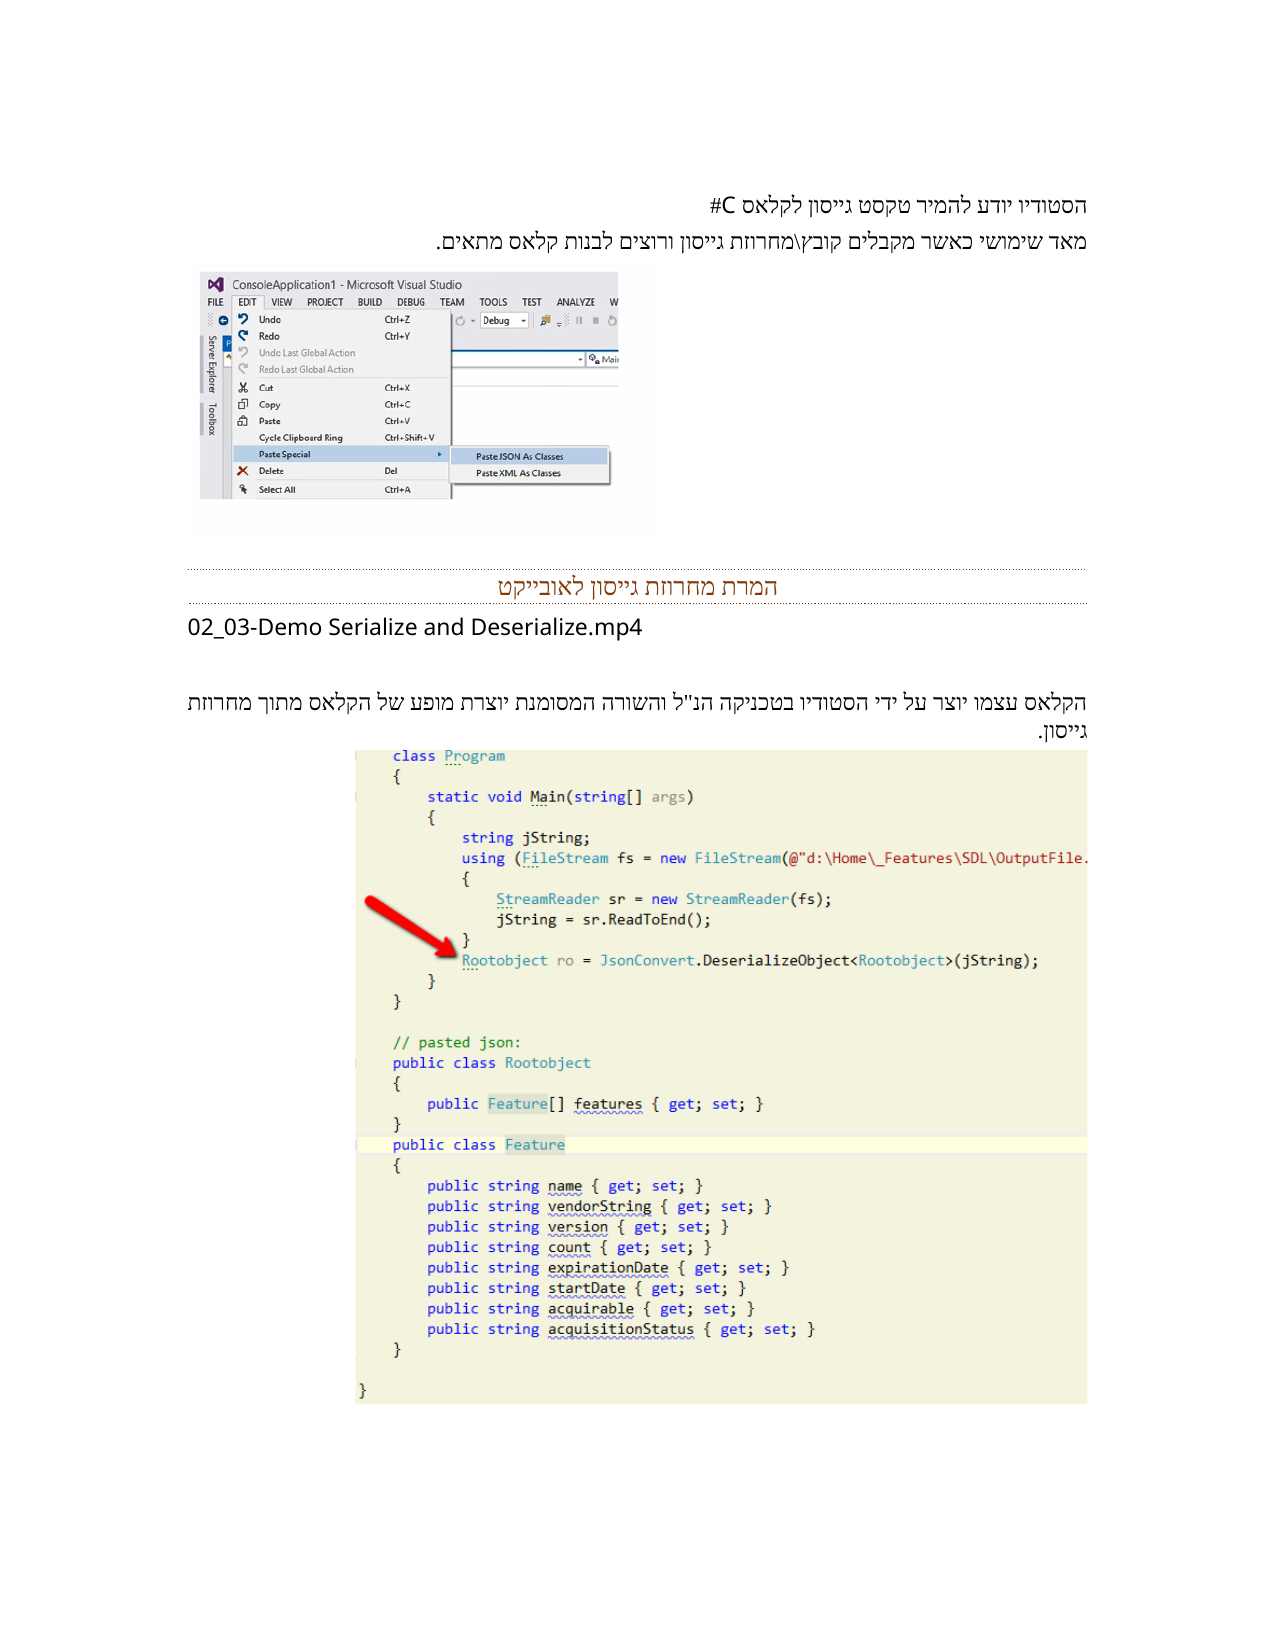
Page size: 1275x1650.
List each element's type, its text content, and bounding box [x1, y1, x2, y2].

picture [187, 262, 656, 536]
text 02_03-Demo Serialize and Deserialize.mp4 [187, 611, 1087, 642]
text מאד שימושי כאשר מקבלים קובץ\מחרוזת גייסון ורוצים לבנות קלאס מתאים. [187, 228, 1087, 254]
text הסטודיו יודע להמיר טקסט גייסון לקלאס C# [187, 189, 1087, 220]
text הקלאס עצמו יוצר על ידי הסטודיו בטכניקה הנ"ל והשורה המסומנת יוצרת מופע של הקלאס מתוך מחרוזת גייסון. [187, 689, 1087, 743]
subtitle המרת מחרוזת גייסון לאובייקט [187, 569, 1087, 604]
picture [355, 750, 1088, 1404]
